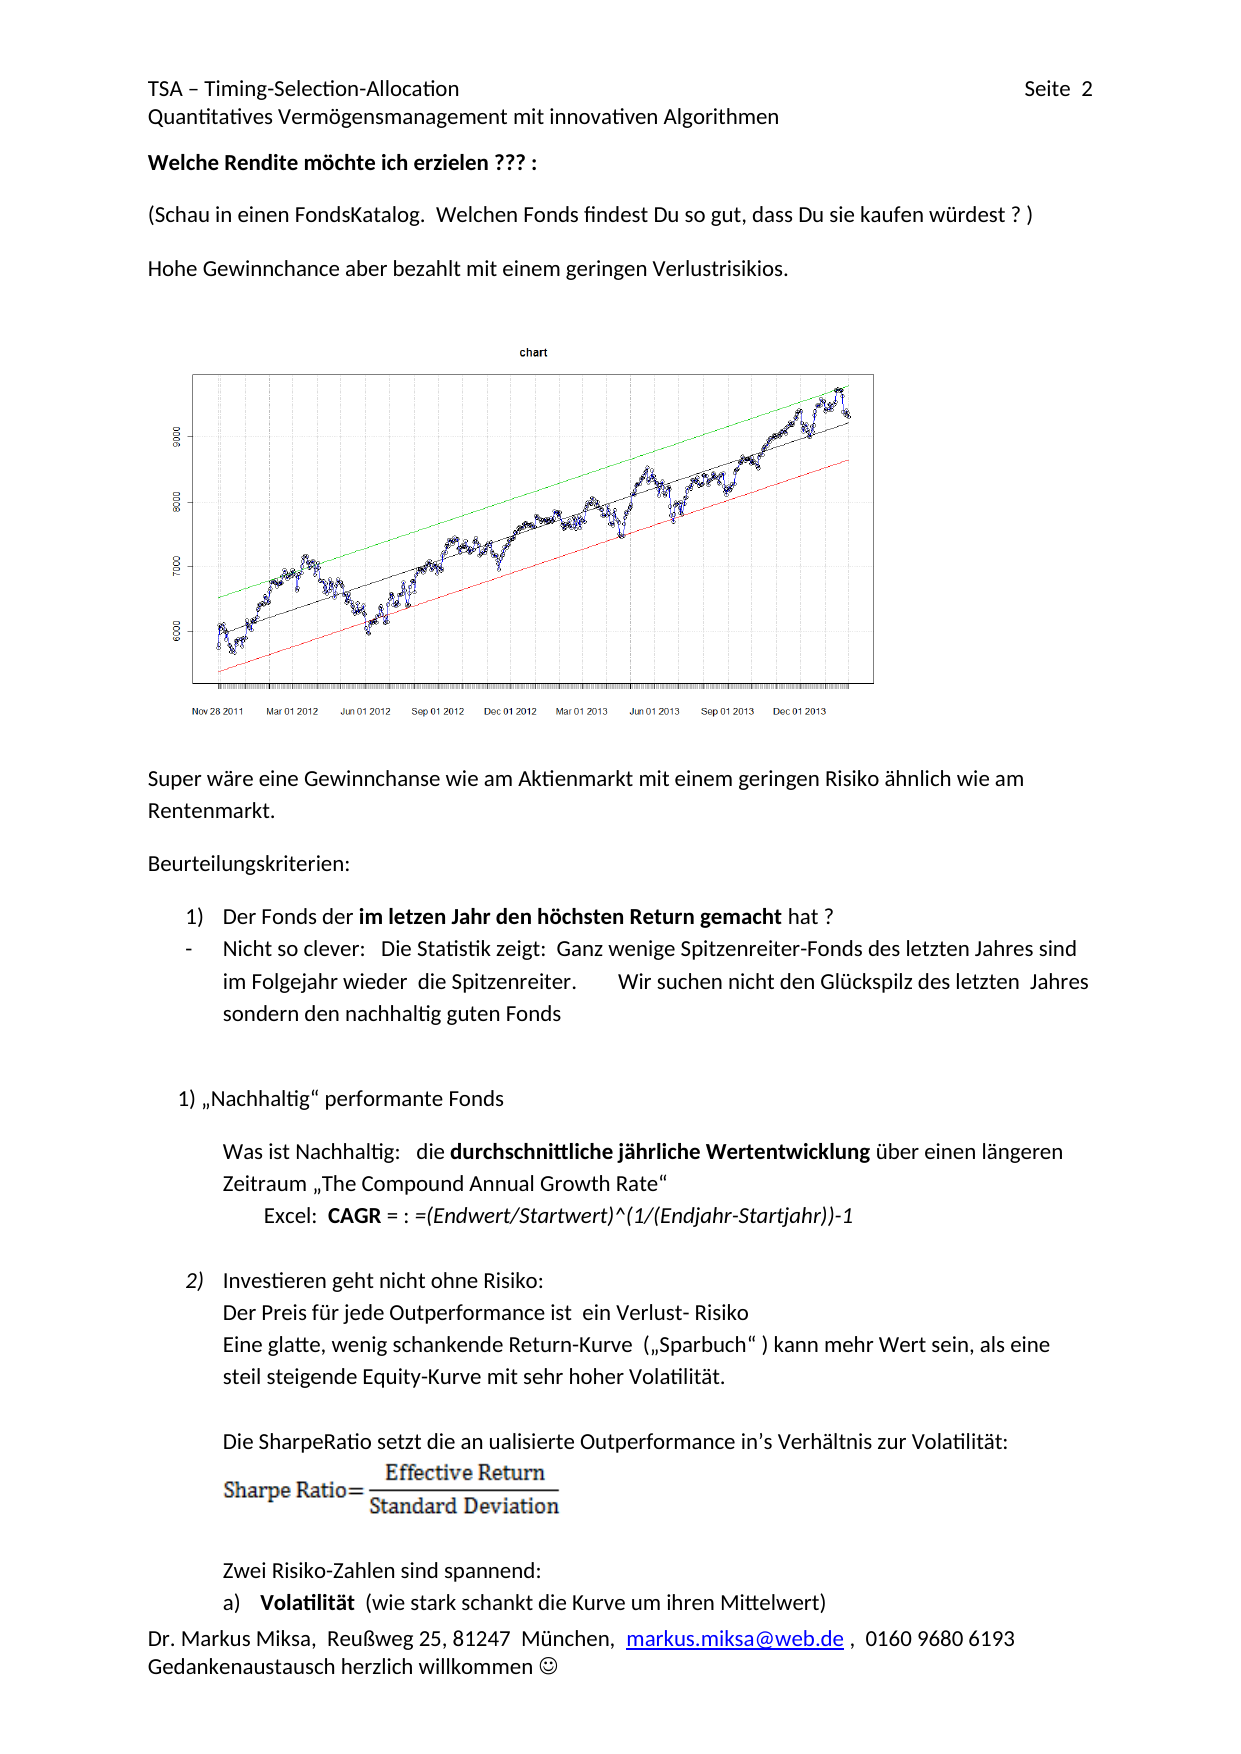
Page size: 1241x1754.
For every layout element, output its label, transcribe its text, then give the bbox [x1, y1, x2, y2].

text Super wäre eine Gewinnchanse wie am Aktienmarkt mit einem geringen Risiko ähnlich wie am Rentenmarkt. [148, 764, 1093, 824]
list Investieren geht nicht ohne Risiko: Der Preis für jede Outperformance ist ein Verlust- Risiko Eine glatte, wenig schankende Return-Kurve („Sparbuch“ ) kann mehr Wert sein, als eine steil steigende Equity-Kurve mit sehr hoher Volatilität. [185, 1266, 1093, 1391]
list Was ist Nachhaltig: die durchschnittliche jährliche Wertentwicklung über einen längeren Zeitraum „The Compound Annual Growth Rate“ [223, 1137, 1093, 1197]
text Hohe Gewinnchance aber bezahlt mit einem geringen Verlustrisikios. [148, 254, 1093, 282]
list Zwei Risiko-Zahlen sind spannend: [223, 1556, 1093, 1584]
list Excel: CAGR = : =(Endwert/Startwert)^(1/(Endjahr-Startjahr))-1 [223, 1202, 1093, 1262]
text (Schau in einen FondsKatalog. Welchen Fonds findest Du so gut, dass Du sie kaufen würdest ? ) [148, 201, 1093, 229]
text 1) „Nachhaltig“ performante Fonds [177, 1084, 1093, 1112]
text Welche Rendite möchte ich erzielen ??? : [148, 148, 1093, 176]
text Beurteilungskriterien: [148, 849, 1093, 877]
list Nicht so clever: Die Statistik zeigt: Ganz wenige Spitzenreiter-Fonds des letzten Jahres sind im Folgejahr wieder die Spitzenreiter. Wir suchen nicht den Glückspilz des letzten Jahres sondern den nachhaltig guten Fonds [185, 934, 1093, 1027]
picture [147, 306, 897, 740]
picture [222, 1459, 567, 1520]
list Volatilität (wie stark schankt die Kurve um ihren Mittelwert) [223, 1588, 1093, 1616]
list Der Fonds der im letzen Jahr den höchsten Return gemacht hat ? [185, 902, 1093, 930]
